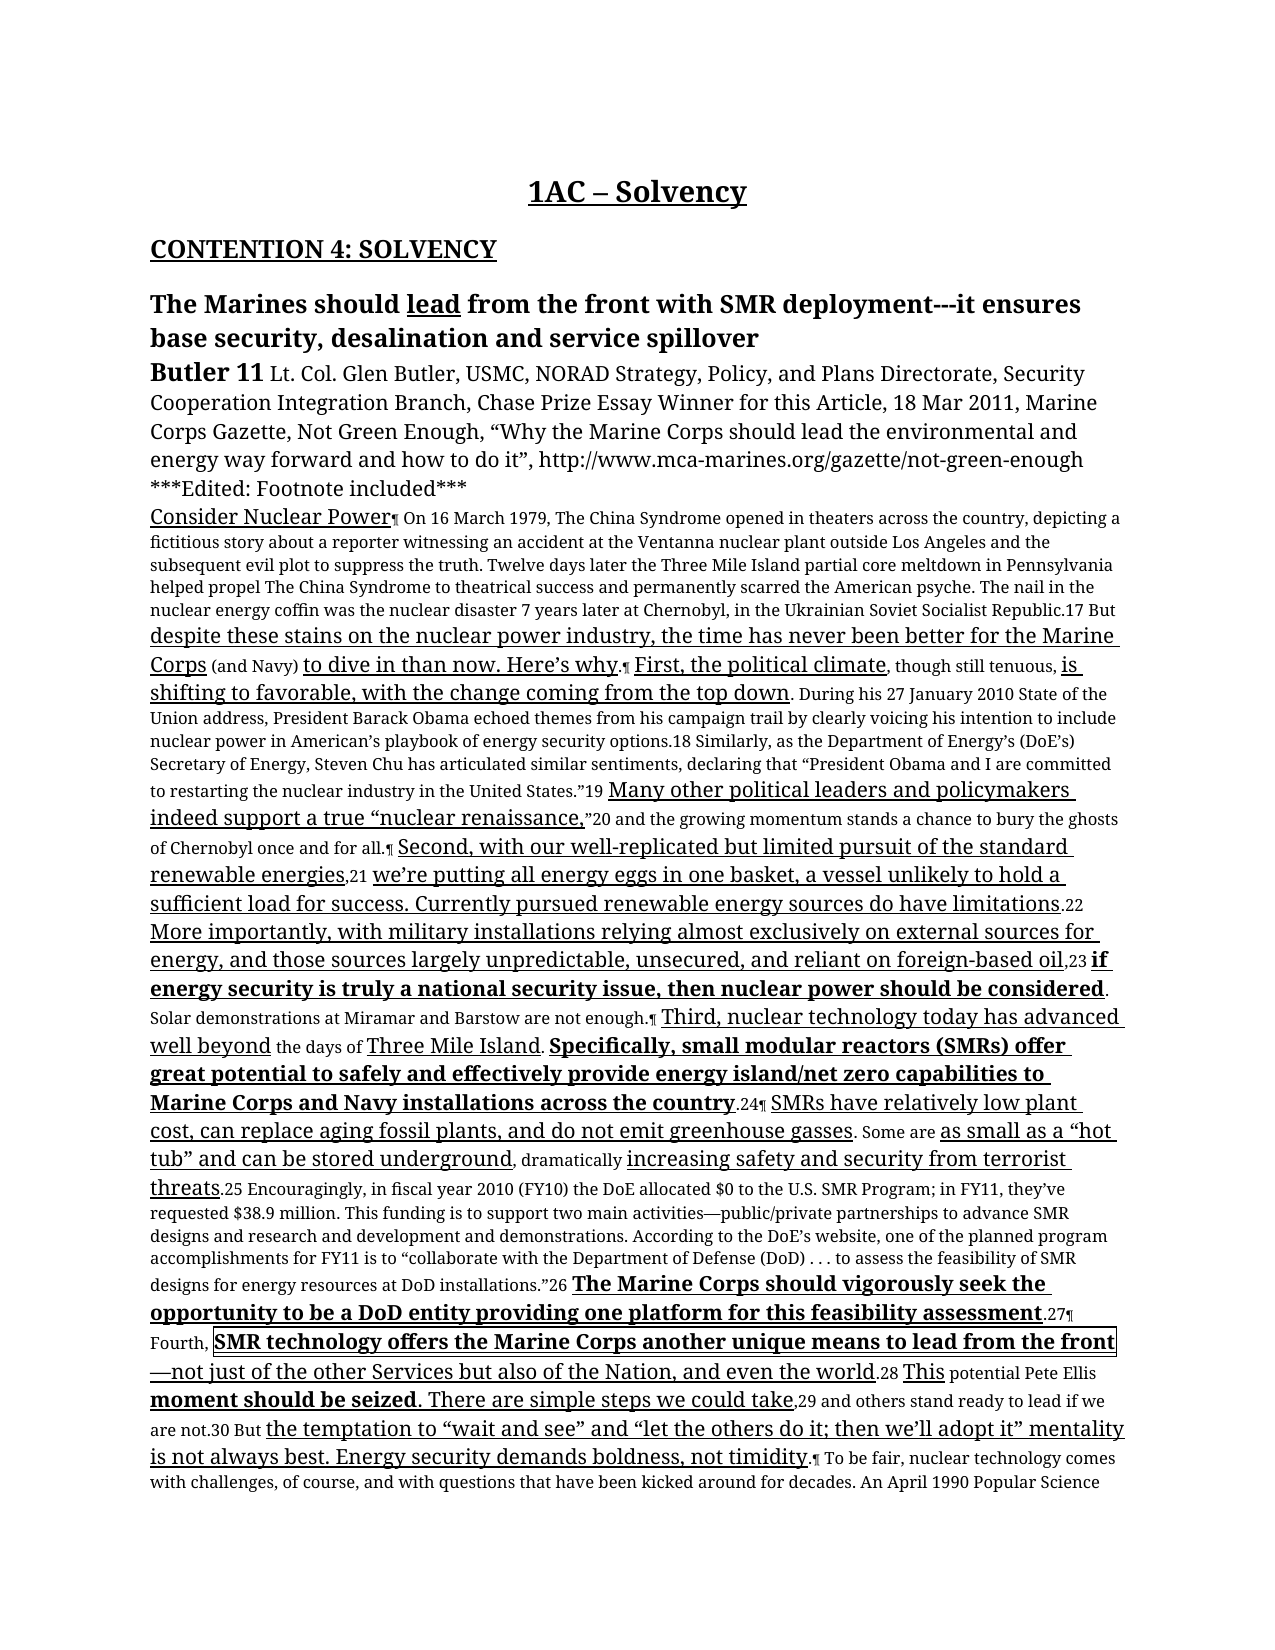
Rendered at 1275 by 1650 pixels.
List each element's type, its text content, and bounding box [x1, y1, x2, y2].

subtitle CONTENTION 4: SOLVENCY [150, 231, 1125, 265]
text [150, 502, 1125, 1493]
text Butler 11 Lt. Col. Glen Butler, USMC, NORAD Strategy, Policy, and Plans Directorate, Security Cooperation Integration Branch, Chase Prize Essay Winner for this Article, 18 Mar 2011, Marine Corps Gazette, Not Green Enough, “Why the Marine Corps should lead the environmental and energy way forward and how to do it”, http://www.mca-marines.org/gazette/not-green-enough ***Edited: Footnote included*** [150, 354, 1125, 502]
subtitle 1AC – Solvency [150, 171, 1125, 211]
subtitle The Marines should lead from the front with SMR deployment---it ensures base security, desalination and service spillover [150, 286, 1125, 354]
